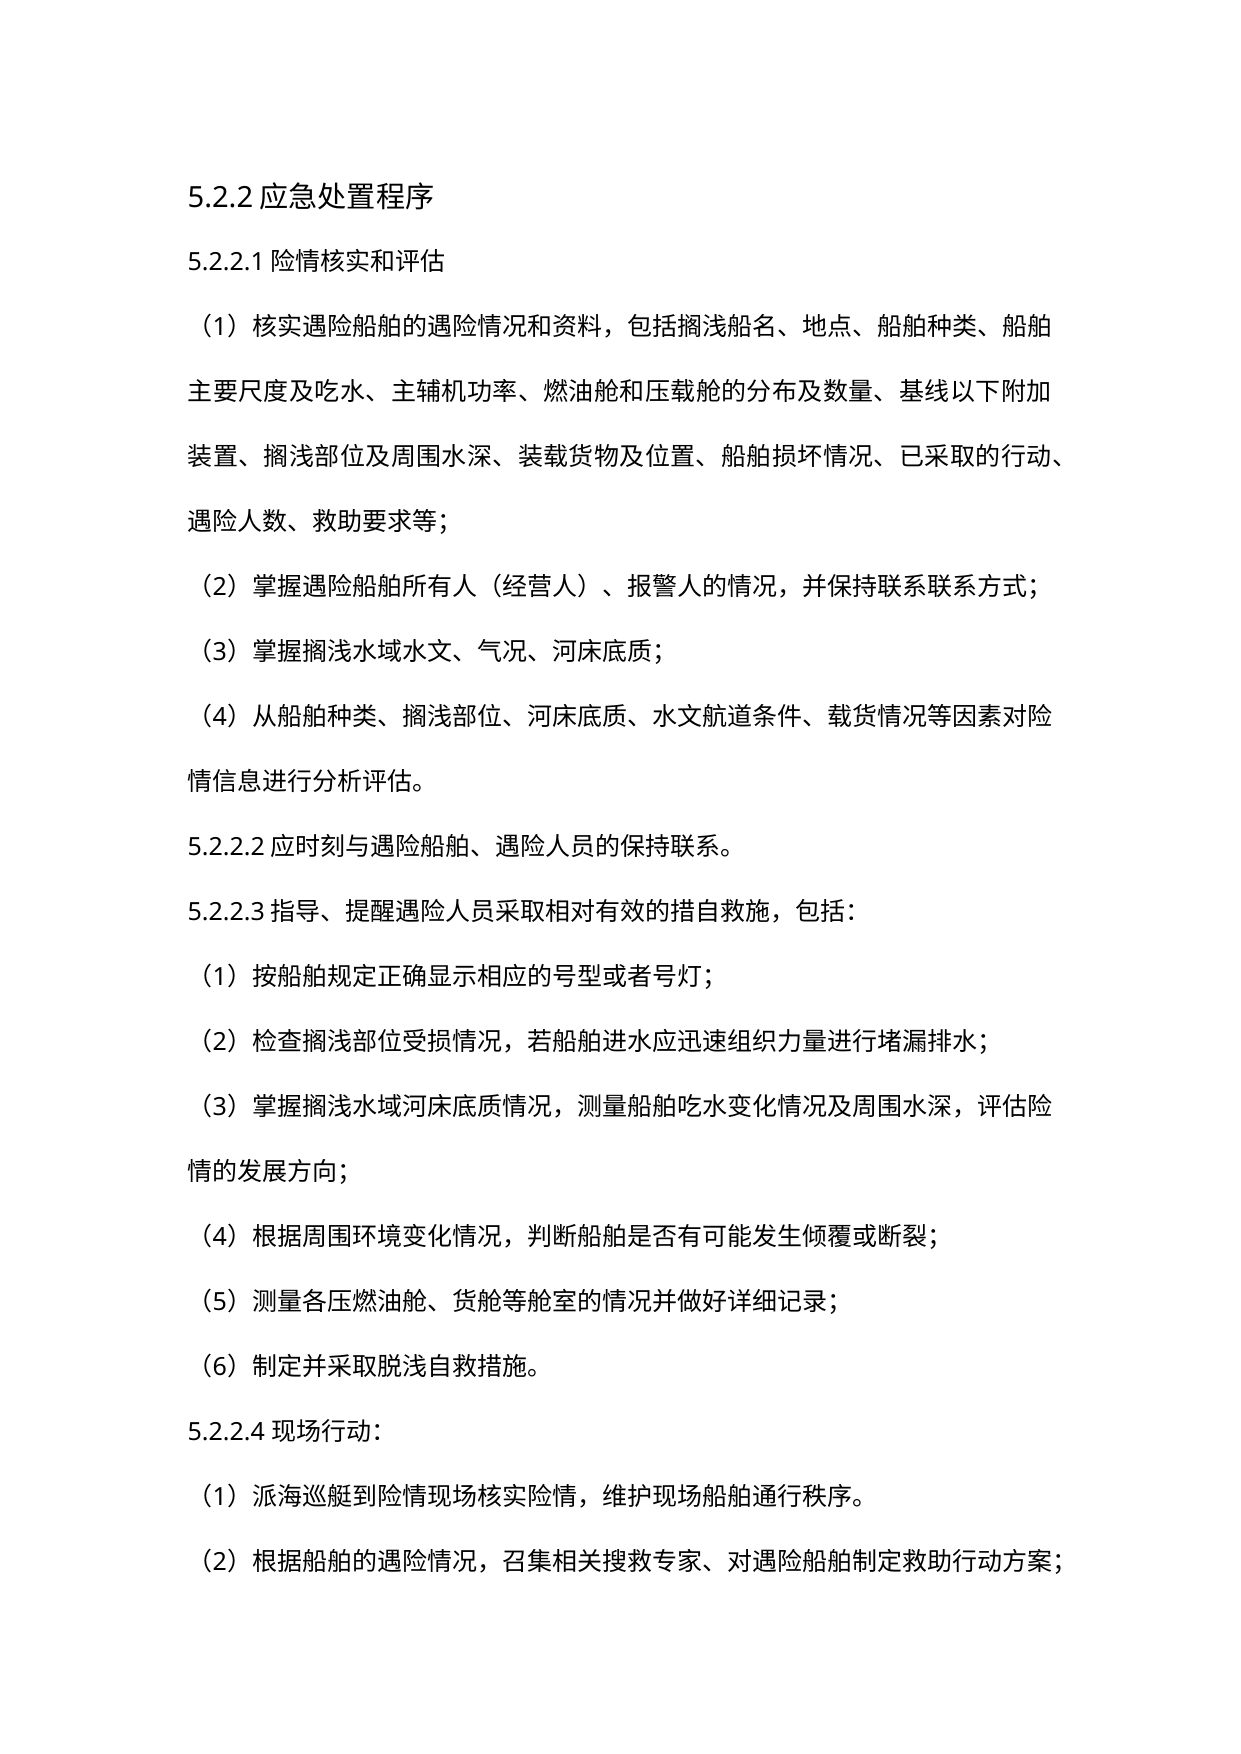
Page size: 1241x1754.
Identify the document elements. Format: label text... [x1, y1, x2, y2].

text 5.2.2.4 现场行动： [187, 1397, 1053, 1462]
text 5.2.2.3指导、提醒遇险人员采取相对有效的措自救施，包括： [187, 877, 1053, 942]
text （2）根据船舶的遇险情况，召集相关搜救专家、对遇险船舶制定救助行动方案； [187, 1527, 1053, 1592]
text 5.2.2.1险情核实和评估 [187, 227, 1053, 292]
text （2）检查搁浅部位受损情况，若船舶进水应迅速组织力量进行堵漏排水； [187, 1007, 1053, 1072]
text （3）掌握搁浅水域水文、气况、河床底质； [187, 617, 1053, 682]
text （3）掌握搁浅水域河床底质情况，测量船舶吃水变化情况及周围水深，评估险情的发展方向； [187, 1072, 1053, 1202]
text （4）从船舶种类、搁浅部位、河床底质、水文航道条件、载货情况等因素对险情信息进行分析评估。 [187, 682, 1053, 812]
text （2）掌握遇险船舶所有人（经营人）、报警人的情况，并保持联系联系方式； [187, 552, 1053, 617]
text 5.2.2应急处置程序 [187, 162, 1053, 227]
text 5.2.2.2应时刻与遇险船舶、遇险人员的保持联系。 [187, 812, 1053, 877]
text （6）制定并采取脱浅自救措施。 [187, 1332, 1053, 1397]
text （1）派海巡艇到险情现场核实险情，维护现场船舶通行秩序。 [187, 1462, 1053, 1527]
text （4）根据周围环境变化情况，判断船舶是否有可能发生倾覆或断裂； [187, 1202, 1053, 1267]
text （5）测量各压燃油舱、货舱等舱室的情况并做好详细记录； [187, 1267, 1053, 1332]
text （1）核实遇险船舶的遇险情况和资料，包括搁浅船名、地点、船舶种类、船舶主要尺度及吃水、主辅机功率、燃油舱和压载舱的分布及数量、基线以下附加装置、搁浅部位及周围水深、装载货物及位置、船舶损坏情况、已采取的行动、遇险人数、救助要求等； [187, 292, 1053, 552]
text （1）按船舶规定正确显示相应的号型或者号灯； [187, 942, 1053, 1007]
